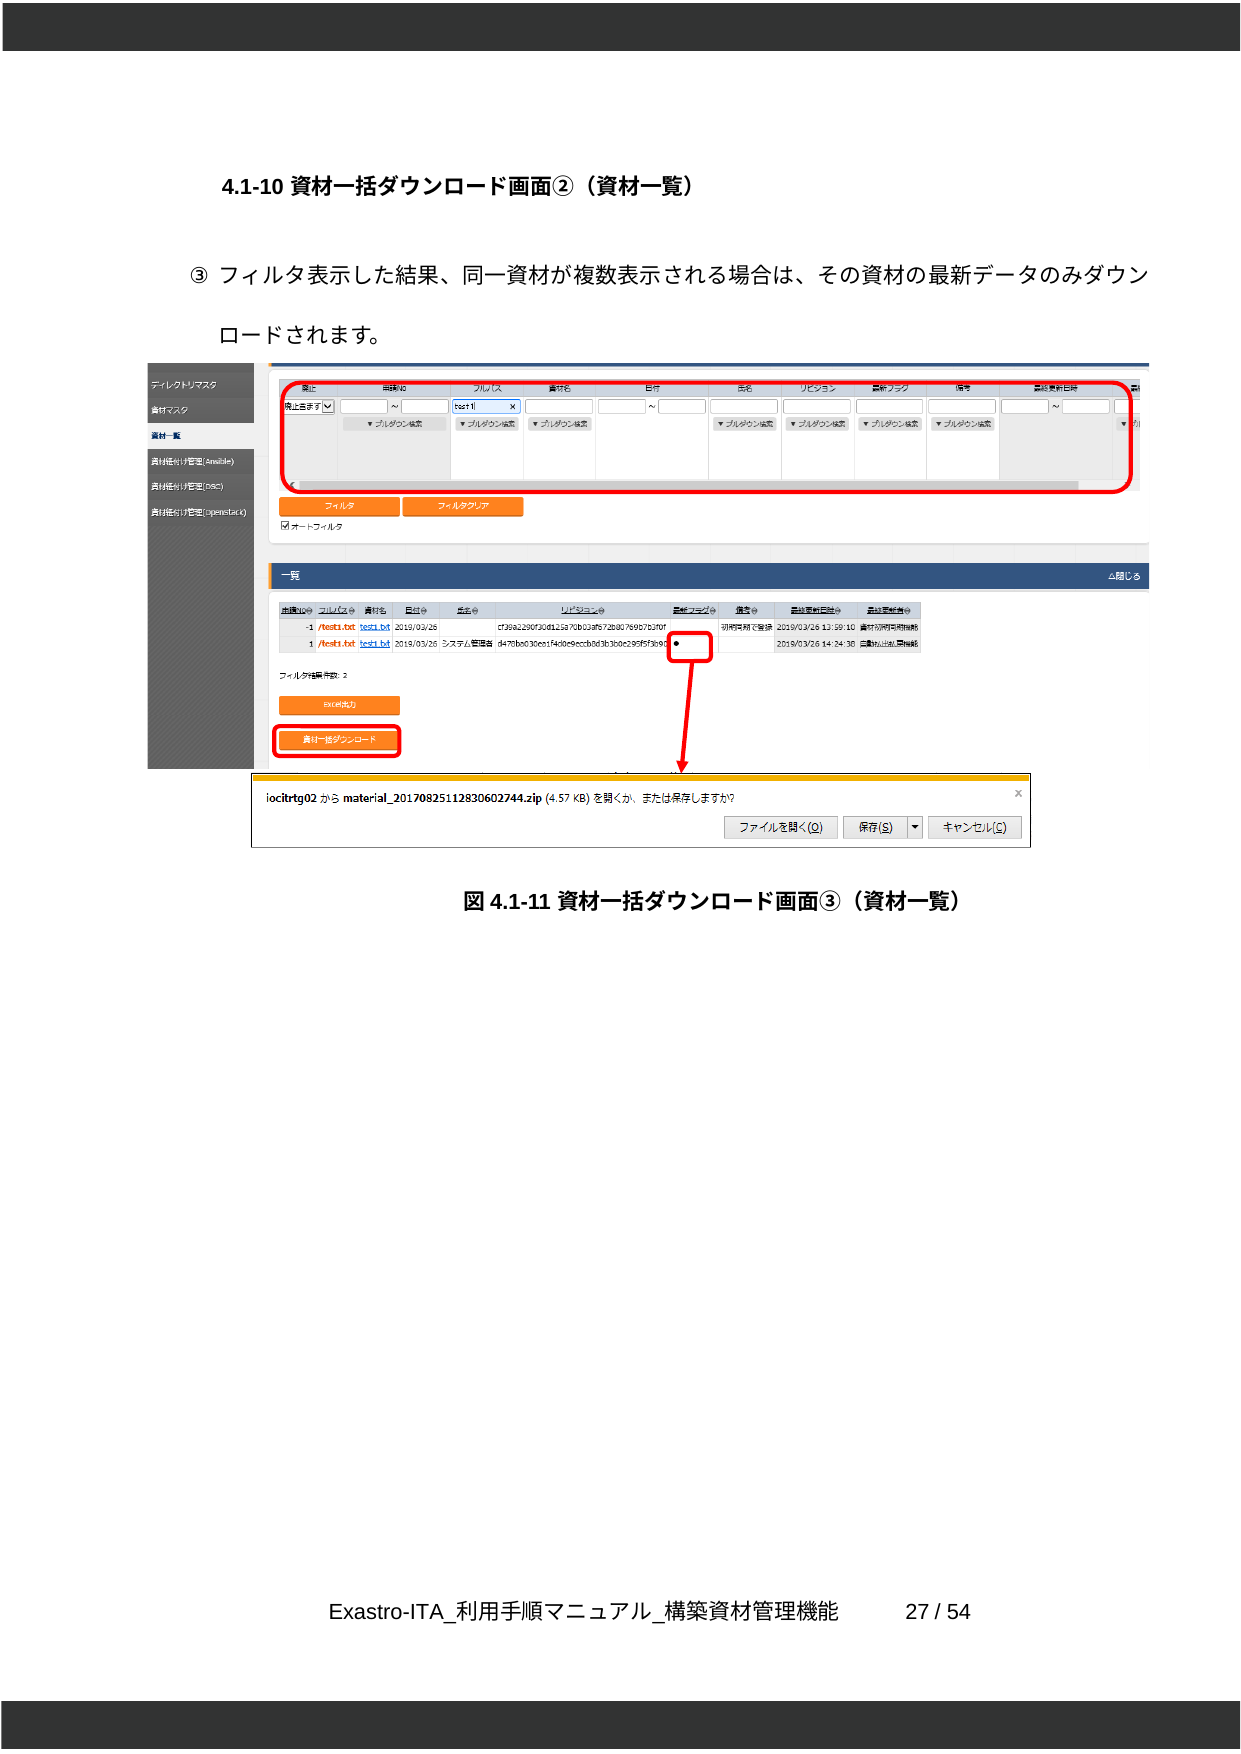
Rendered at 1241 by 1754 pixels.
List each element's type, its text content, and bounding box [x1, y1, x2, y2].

picture [671, 636, 708, 659]
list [222, 155, 1152, 214]
picture [1, 1701, 1241, 1749]
picture [2, 3, 1241, 51]
picture [250, 772, 1032, 848]
picture [147, 363, 1150, 769]
list フィルタ表示した結果、同一資材が複数表示される場合は、その資材の最新データのみダウンロードされます。 [189, 244, 1152, 363]
